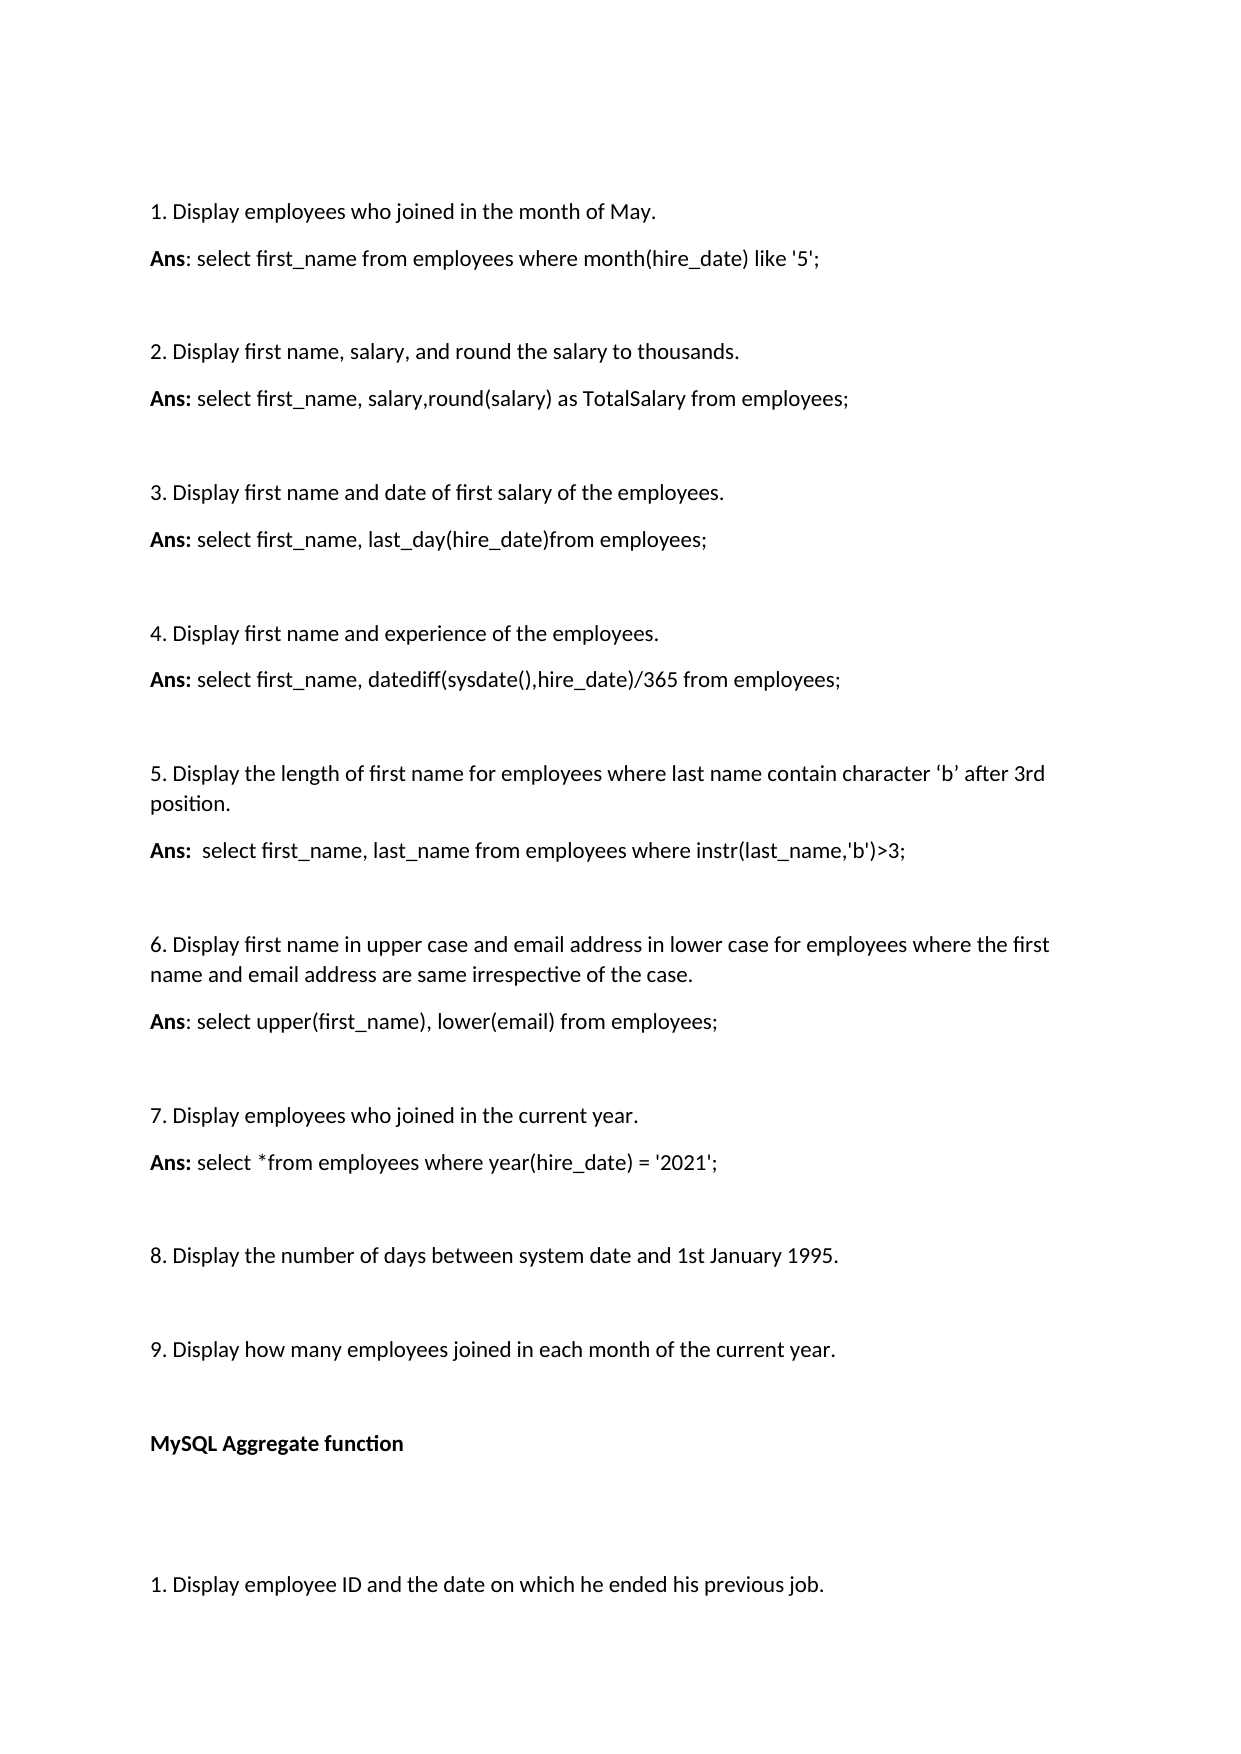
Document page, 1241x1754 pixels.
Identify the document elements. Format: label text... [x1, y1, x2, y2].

text 1. Display employees who joined in the month of May. [150, 197, 1090, 225]
text MySQL Aggregate function [150, 1429, 1090, 1457]
text Ans: select first_name, last_name from employees where instr(last_name,'b')>3; [150, 836, 1090, 864]
text Ans: select first_name, salary,round(salary) as TotalSalary from employees; [150, 384, 1090, 412]
text Ans: select upper(first_name), lower(email) from employees; [150, 1007, 1090, 1035]
text Ans: select *from employees where year(hire_date) = '2021'; [150, 1148, 1090, 1176]
text 6. Display first name in upper case and email address in lower case for employees where the first name and email address are same irrespective of the case. [150, 930, 1090, 988]
text 3. Display first name and date of first salary of the employees. [150, 478, 1090, 506]
text 7. Display employees who joined in the current year. [150, 1101, 1090, 1129]
text Ans: select first_name, datediff(sysdate(),hire_date)/365 from employees; [150, 666, 1090, 694]
text 8. Display the number of days between system date and 1st January 1995. [150, 1242, 1090, 1270]
text Ans: select first_name, last_day(hire_date)from employees; [150, 525, 1090, 553]
text 1. Display employee ID and the date on which he ended his previous job. [150, 1570, 1090, 1598]
text 5. Display the length of first name for employees where last name contain character ‘b’ after 3rd position. [150, 759, 1090, 818]
text 2. Display first name, salary, and round the salary to thousands. [150, 337, 1090, 366]
text Ans: select first_name from employees where month(hire_date) like '5'; [150, 244, 1090, 272]
text 4. Display first name and experience of the employees. [150, 619, 1090, 647]
text 9. Display how many employees joined in each month of the current year. [150, 1335, 1090, 1363]
